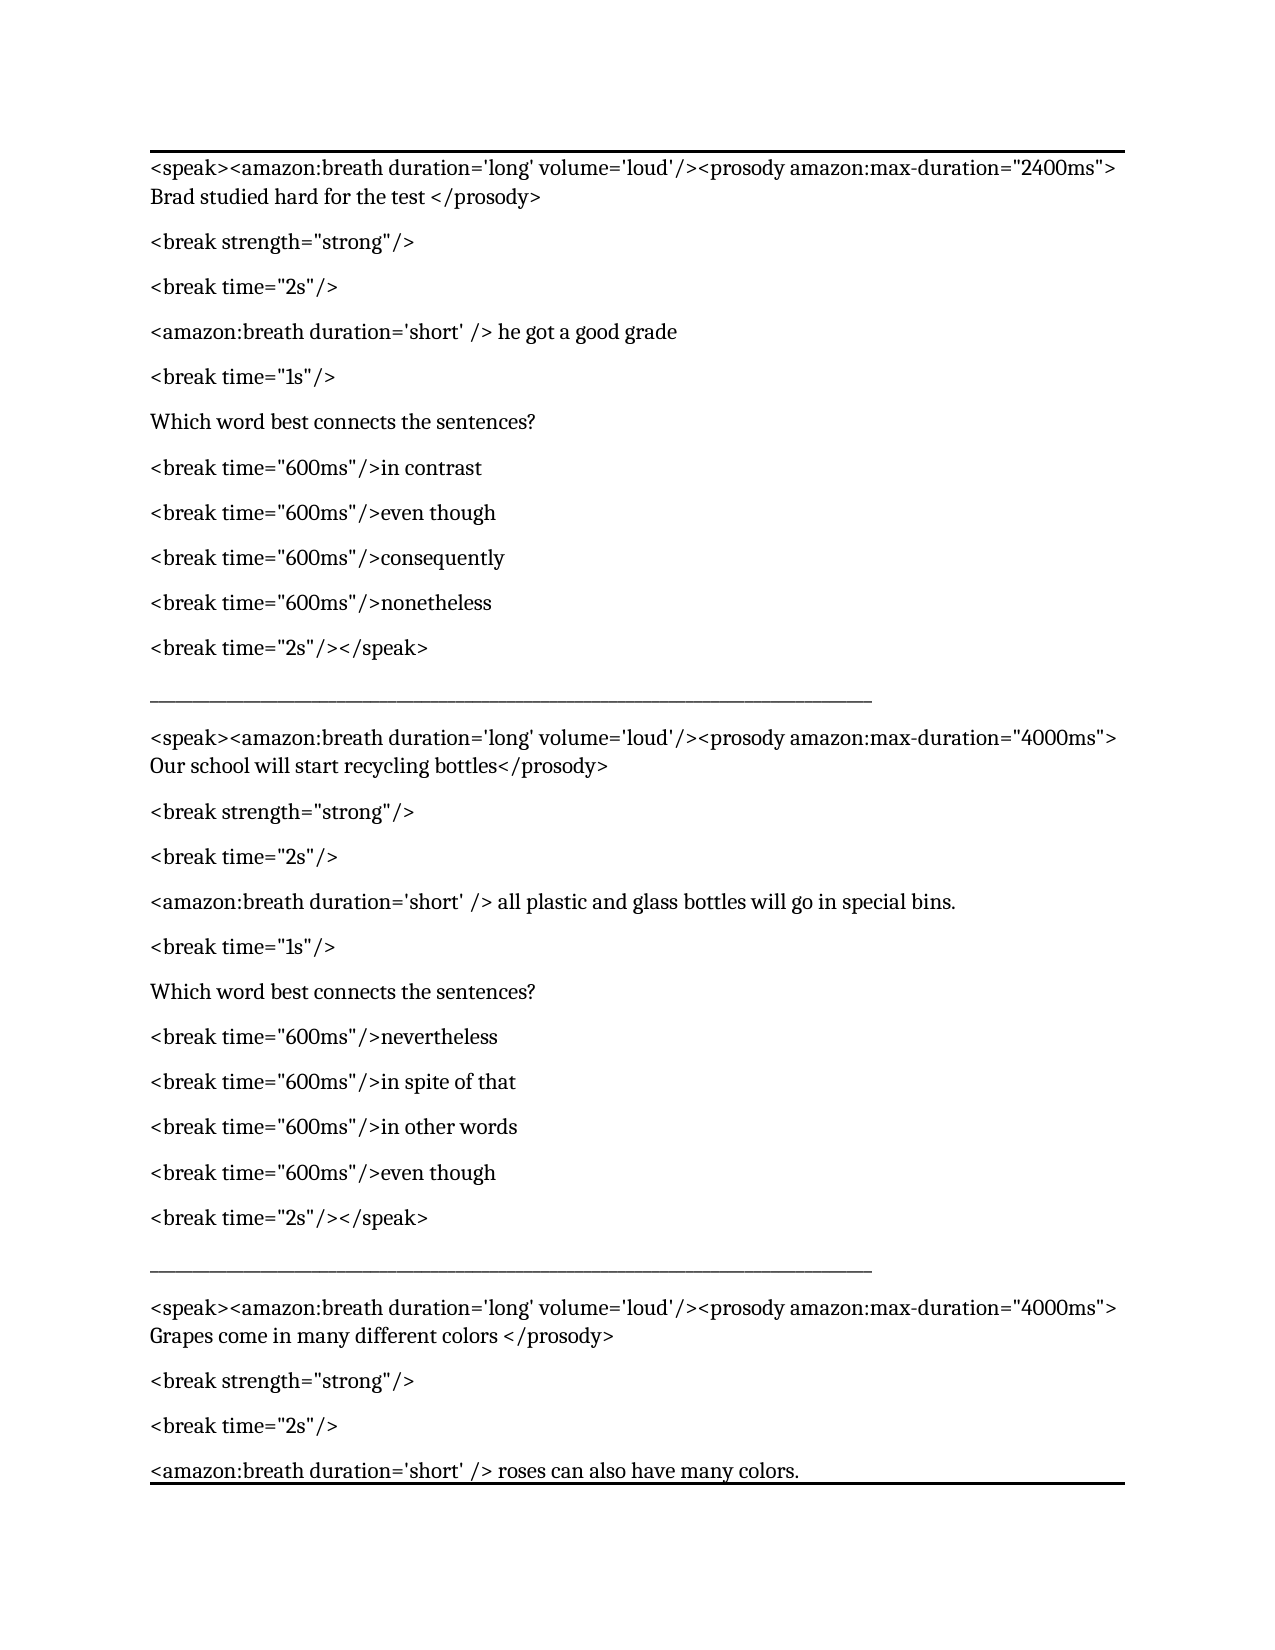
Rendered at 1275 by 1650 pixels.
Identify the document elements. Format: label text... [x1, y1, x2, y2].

text <amazon:breath duration='short' /> he got a good grade [150, 314, 1125, 345]
text <break time="1s"/> [150, 928, 1125, 960]
text <break strength="strong"/> [150, 793, 1125, 825]
text <break time="2s"/> [150, 838, 1125, 870]
text <break time="1s"/> [150, 359, 1125, 390]
text <break time="2s"/> [150, 1408, 1125, 1439]
text <break time="600ms"/>consequently [150, 539, 1125, 571]
text <break time="600ms"/>in other words [150, 1109, 1125, 1141]
text _____________________________________________________________________________________ [150, 674, 1125, 706]
text <break time="2s"/></speak> [150, 1199, 1125, 1231]
text <amazon:breath duration='short' /> roses can also have many colors. [150, 1453, 1125, 1482]
text <break strength="strong"/> [150, 223, 1125, 255]
text <speak><amazon:breath duration='long' volume='loud'/><prosody amazon:max-duration="4000ms"> Grapes come in many different colors </prosody> [150, 1289, 1125, 1349]
text Which word best connects the sentences? [150, 404, 1125, 436]
text <break time="600ms"/>even though [150, 1154, 1125, 1186]
text <amazon:breath duration='short' /> all plastic and glass bottles will go in special bins. [150, 883, 1125, 915]
text <break time="600ms"/>in contrast [150, 449, 1125, 481]
text <break time="600ms"/>nevertheless [150, 1019, 1125, 1050]
text <speak><amazon:breath duration='long' volume='loud'/><prosody amazon:max-duration="2400ms"> Brad studied hard for the test </prosody> [150, 153, 1125, 210]
text _____________________________________________________________________________________ [150, 1244, 1125, 1276]
text <speak><amazon:breath duration='long' volume='loud'/><prosody amazon:max-duration="4000ms"> Our school will start recycling bottles</prosody> [150, 720, 1125, 780]
text <break time="600ms"/>nonetheless [150, 584, 1125, 616]
text <break strength="strong"/> [150, 1363, 1125, 1394]
text <break time="2s"/></speak> [150, 629, 1125, 661]
text Which word best connects the sentences? [150, 974, 1125, 1005]
text <break time="600ms"/>even though [150, 494, 1125, 526]
text <break time="600ms"/>in spite of that [150, 1064, 1125, 1095]
text <break time="2s"/> [150, 269, 1125, 300]
